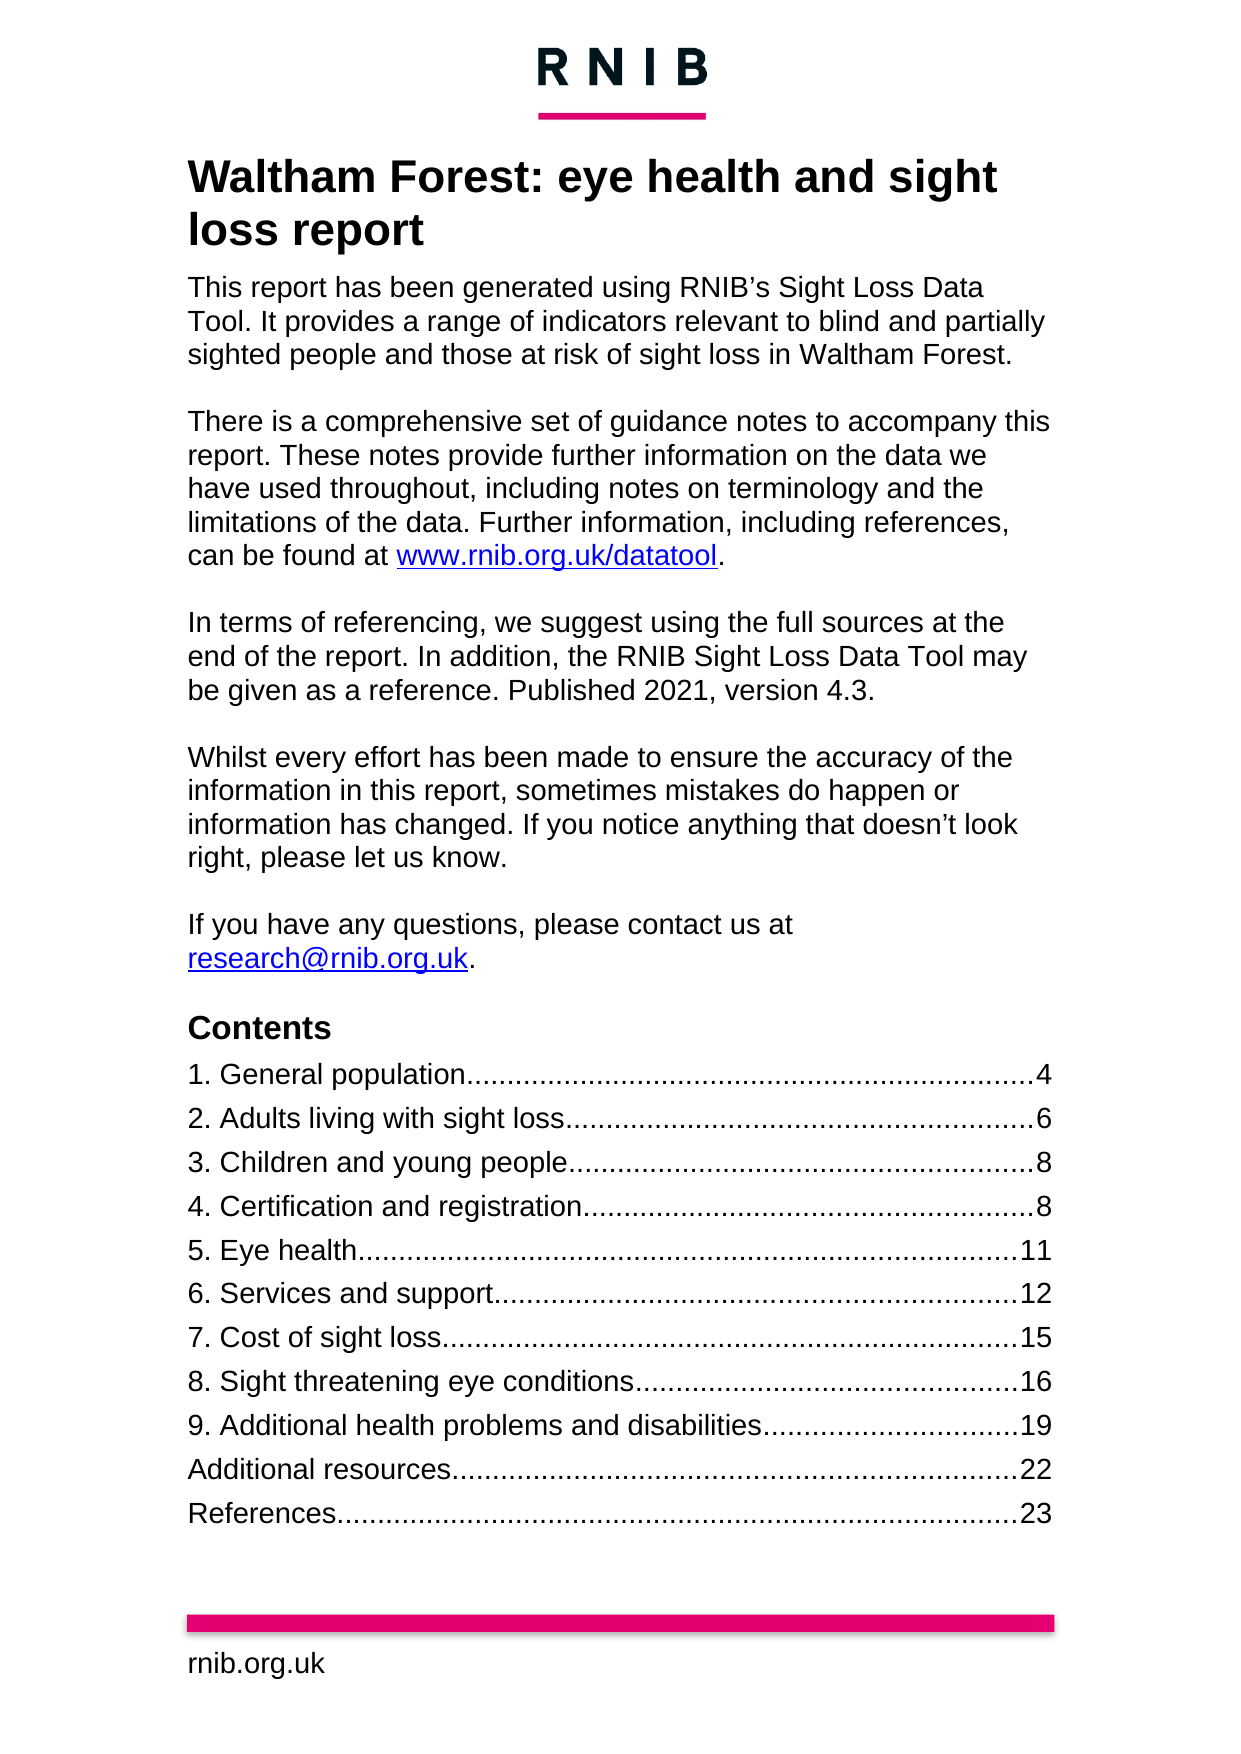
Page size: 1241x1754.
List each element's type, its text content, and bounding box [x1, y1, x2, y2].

text There is a comprehensive set of guidance notes to accompany this report. These notes provide further information on the data we have used throughout, including notes on terminology and the limitations of the data. Further information, including references, can be found at www.rnib.org.uk/datatool. [187, 404, 1053, 572]
text Additional resources 22 [187, 1452, 1053, 1486]
text This report has been generated using RNIB’s Sight Loss Data Tool. It provides a range of indicators relevant to blind and partially sighted people and those at risk of sight loss in Waltham Forest. [187, 270, 1053, 371]
text In terms of referencing, we suggest using the full sources at the end of the report. In addition, the RNIB Sight Loss Data Tool may be given as a reference. Published 2021, version 4.3. [187, 605, 1053, 706]
text 3. Children and young people 8 [187, 1145, 1053, 1178]
text 9. Additional health problems and disabilities 19 [187, 1408, 1053, 1442]
text 6. Services and support 12 [187, 1277, 1053, 1310]
text 4. Certification and registration 8 [187, 1189, 1053, 1222]
subtitle Waltham Forest: eye health and sight loss report [187, 150, 1053, 255]
subtitle Contents [187, 1008, 1053, 1046]
text 5. Eye health 11 [187, 1233, 1053, 1266]
text 1. General population 4 [187, 1057, 1053, 1090]
text 8. Sight threatening eye conditions 16 [187, 1364, 1053, 1398]
text 7. Cost of sight loss 15 [187, 1321, 1053, 1354]
text Whilst every effort has been made to ensure the accuracy of the information in this report, sometimes mistakes do happen or information has changed. If you notice anything that doesn’t look right, please let us know. [187, 739, 1053, 874]
text References 23 [187, 1496, 1053, 1530]
text 2. Adults living with sight loss 6 [187, 1101, 1053, 1134]
text If you have any questions, please contact us at research@rnib.org.uk. [187, 907, 1053, 974]
picture [505, 26, 736, 139]
